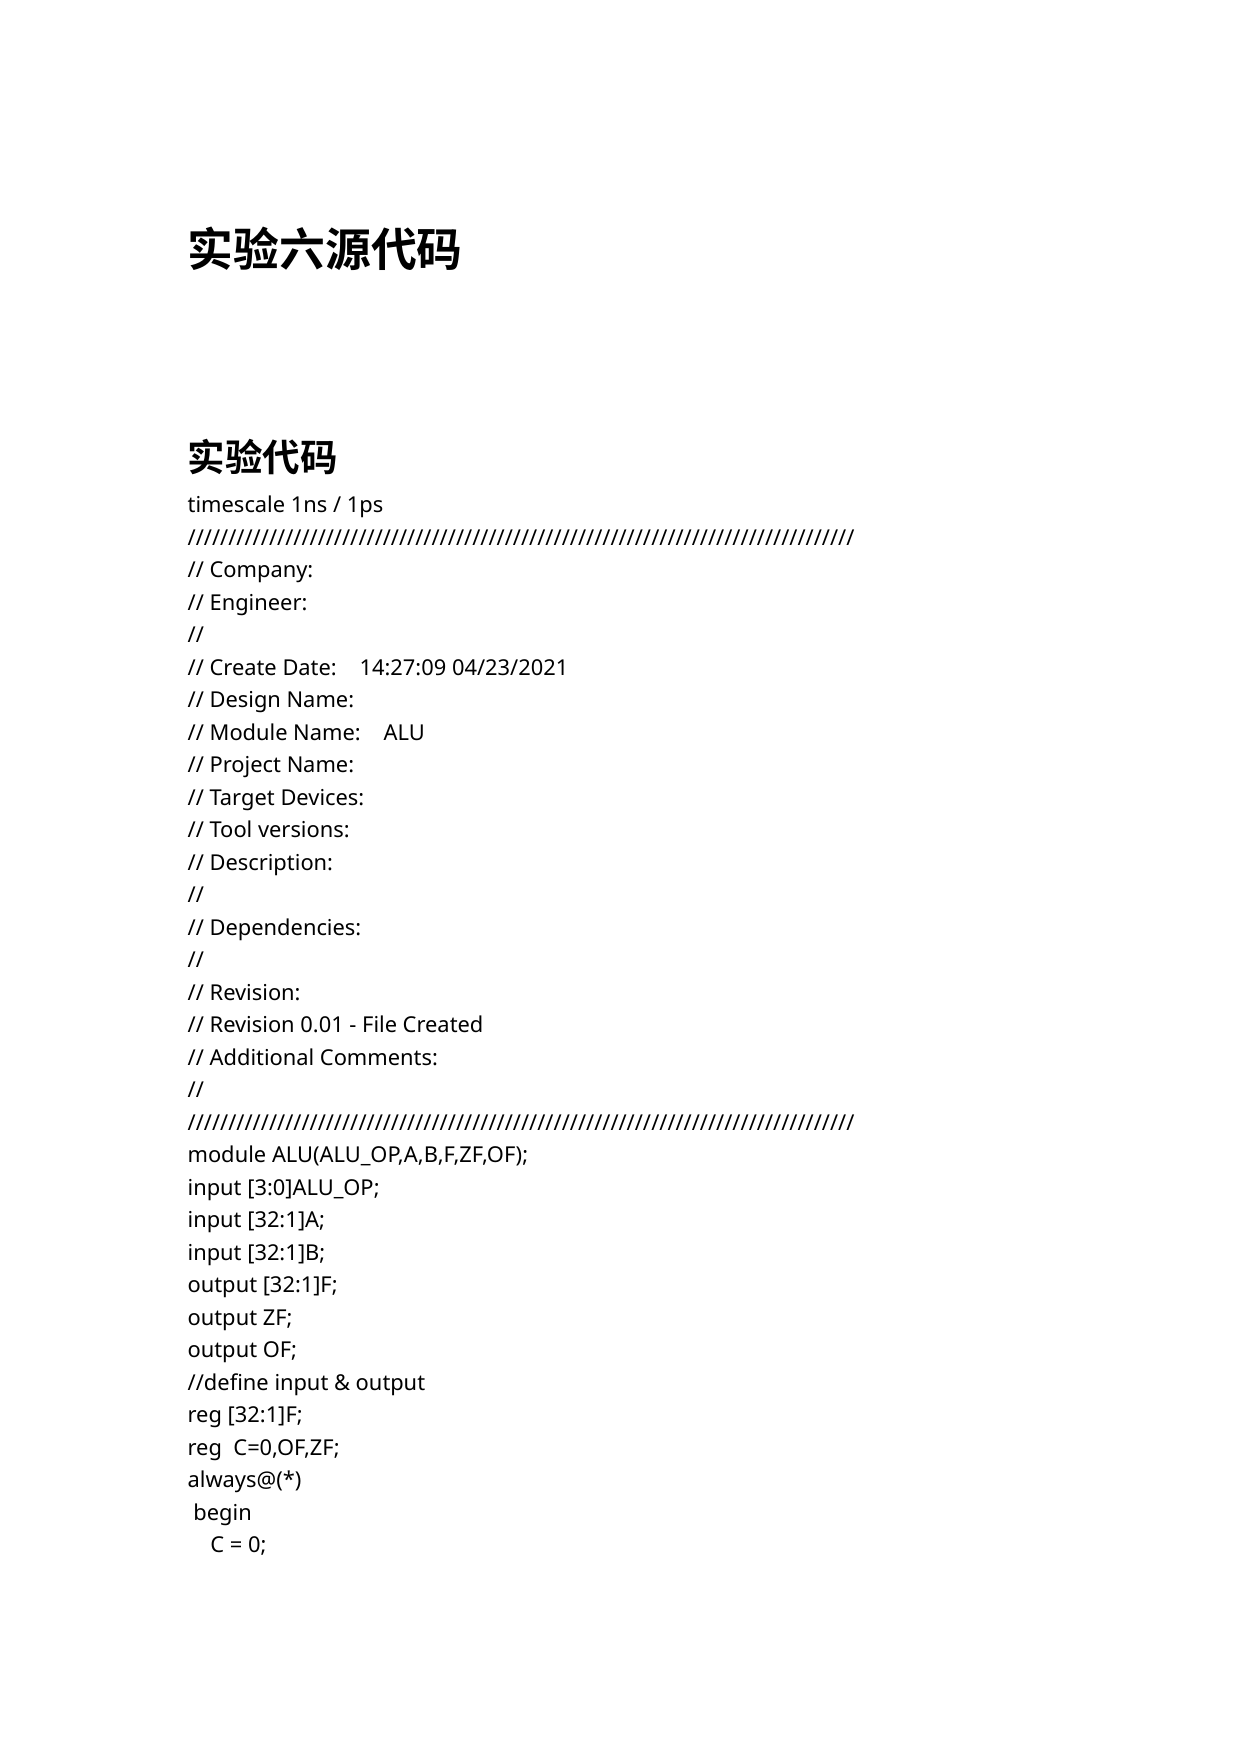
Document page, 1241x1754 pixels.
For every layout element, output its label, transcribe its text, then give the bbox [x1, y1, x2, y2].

text reg [32:1]F; [187, 1398, 1053, 1430]
text reg C=0,OF,ZF; [187, 1430, 1053, 1463]
text //define input & output [187, 1365, 1053, 1398]
text input [32:1]B; [187, 1235, 1053, 1268]
text // [187, 878, 1053, 910]
text // [187, 1073, 1053, 1105]
text // [187, 618, 1053, 650]
text always@(*) [187, 1463, 1053, 1495]
text // Tool versions: [187, 813, 1053, 845]
text ////////////////////////////////////////////////////////////////////////////////// [187, 1105, 1053, 1138]
text timescale 1ns / 1ps [187, 488, 1053, 520]
text 实验代码 [187, 423, 1053, 488]
text // Additional Comments: [187, 1040, 1053, 1073]
text input [3:0]ALU_OP; [187, 1170, 1053, 1203]
text // Target Devices: [187, 780, 1053, 813]
text // Company: [187, 553, 1053, 585]
subtitle 实验六源代码 [187, 197, 1053, 295]
text // [187, 943, 1053, 975]
text // Design Name: [187, 683, 1053, 715]
text // Description: [187, 845, 1053, 878]
text output ZF; [187, 1300, 1053, 1333]
text ////////////////////////////////////////////////////////////////////////////////// [187, 520, 1053, 553]
text // Engineer: [187, 585, 1053, 618]
text // Revision 0.01 - File Created [187, 1008, 1053, 1040]
text // Module Name: ALU [187, 715, 1053, 748]
text C = 0; [187, 1528, 1053, 1560]
text // Project Name: [187, 748, 1053, 780]
text input [32:1]A; [187, 1203, 1053, 1235]
text output OF; [187, 1333, 1053, 1365]
text module ALU(ALU_OP,A,B,F,ZF,OF); [187, 1138, 1053, 1170]
text begin [187, 1495, 1053, 1528]
text output [32:1]F; [187, 1268, 1053, 1300]
text // Create Date: 14:27:09 04/23/2021 [187, 650, 1053, 683]
text // Dependencies: [187, 910, 1053, 943]
text // Revision: [187, 975, 1053, 1008]
